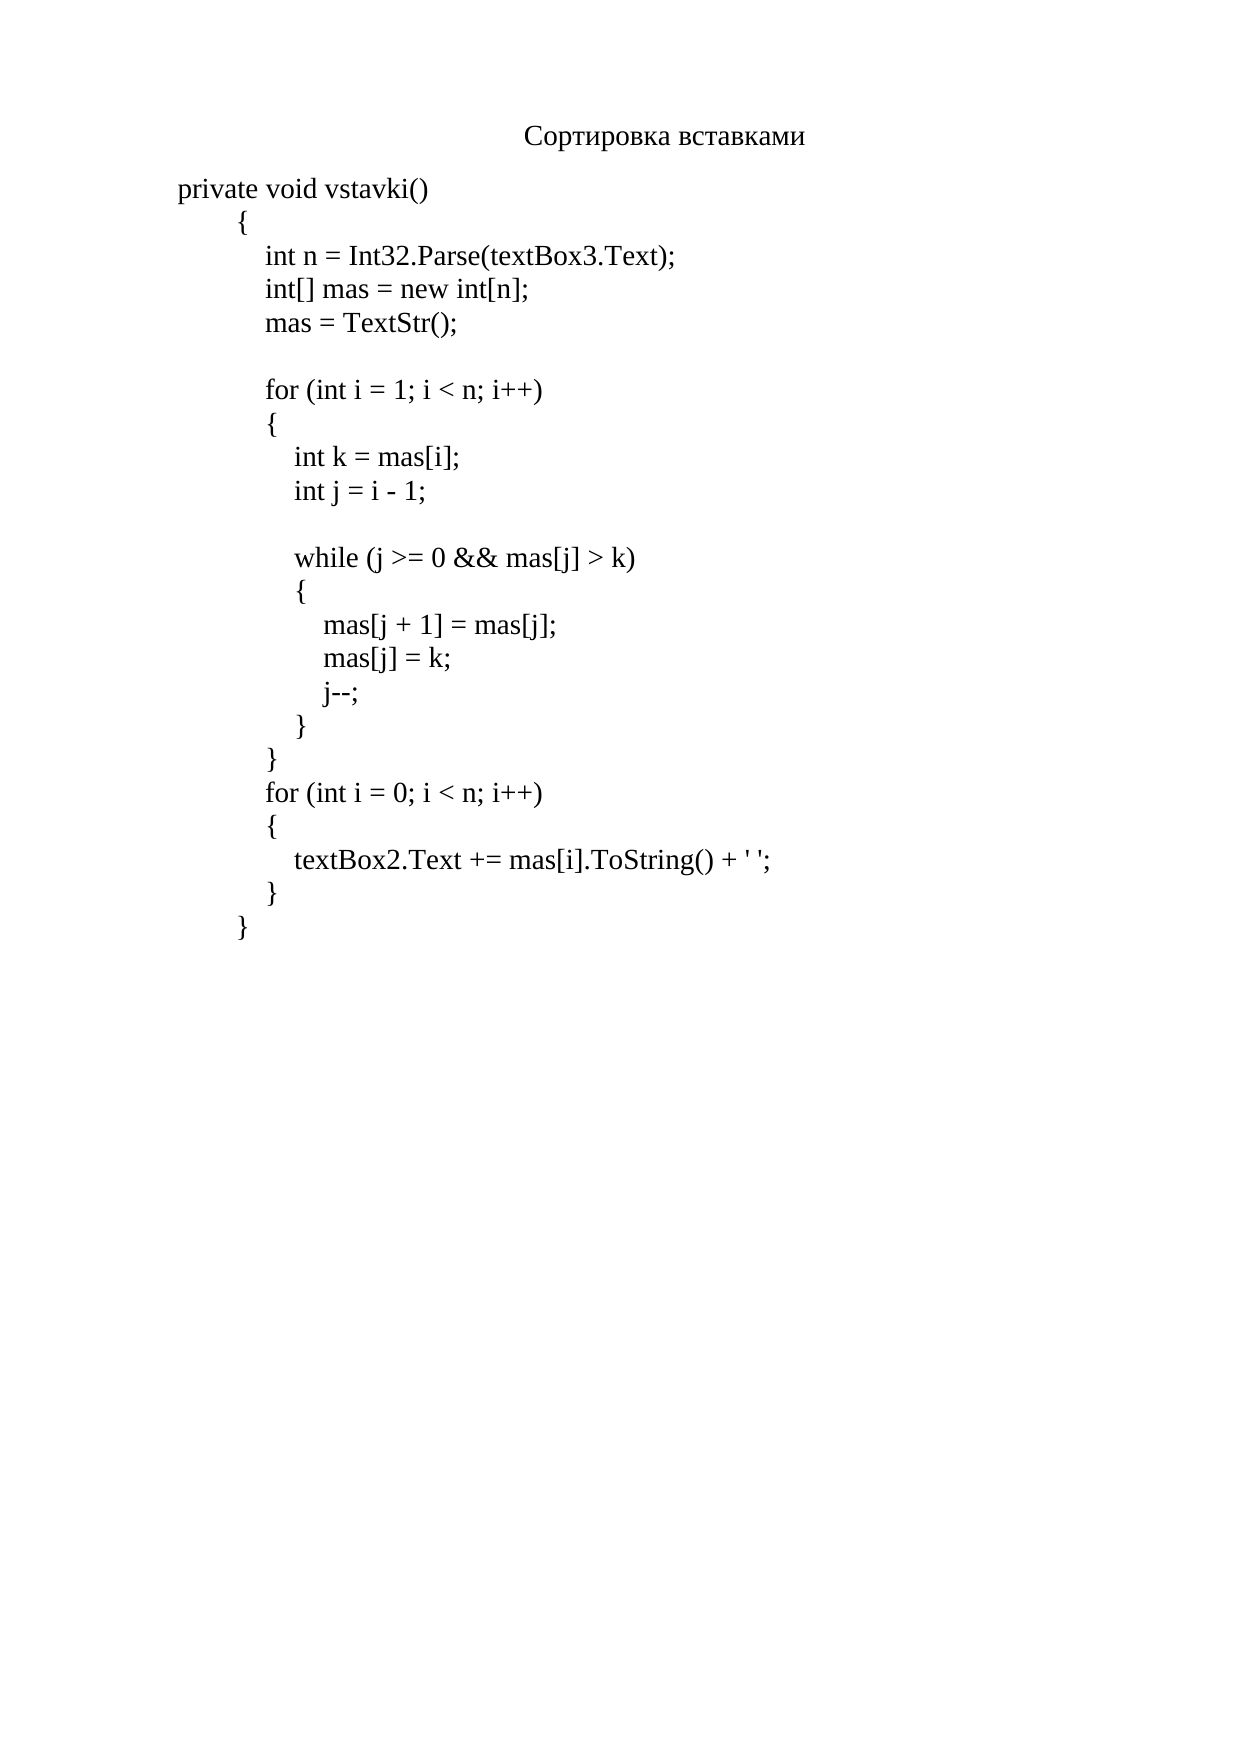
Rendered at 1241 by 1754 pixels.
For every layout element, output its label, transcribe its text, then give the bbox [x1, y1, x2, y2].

text int n = Int32.Parse(textBox3.Text); [177, 238, 1152, 272]
text } [177, 741, 1152, 775]
text int k = mas[i]; [177, 439, 1152, 473]
text { [177, 406, 1152, 439]
text mas[j + 1] = mas[j]; [177, 607, 1152, 641]
text while (j >= 0 && mas[j] > k) [177, 540, 1152, 573]
text { [177, 573, 1152, 607]
text { [177, 204, 1152, 238]
text textBox2.Text += mas[i].ToString() + ' '; [177, 842, 1152, 875]
text private void vstavki() [177, 171, 1152, 204]
text mas[j] = k; [177, 641, 1152, 674]
text { [177, 808, 1152, 842]
text Сортировка вставками [177, 118, 1152, 152]
text int[] mas = new int[n]; [177, 272, 1152, 305]
text for (int i = 1; i < n; i++) [177, 372, 1152, 406]
text mas = TextStr(); [177, 305, 1152, 339]
text int j = i - 1; [177, 473, 1152, 506]
text } [177, 909, 1152, 942]
text j--; [177, 674, 1152, 708]
text } [177, 875, 1152, 909]
text for (int i = 0; i < n; i++) [177, 775, 1152, 808]
text } [177, 708, 1152, 741]
